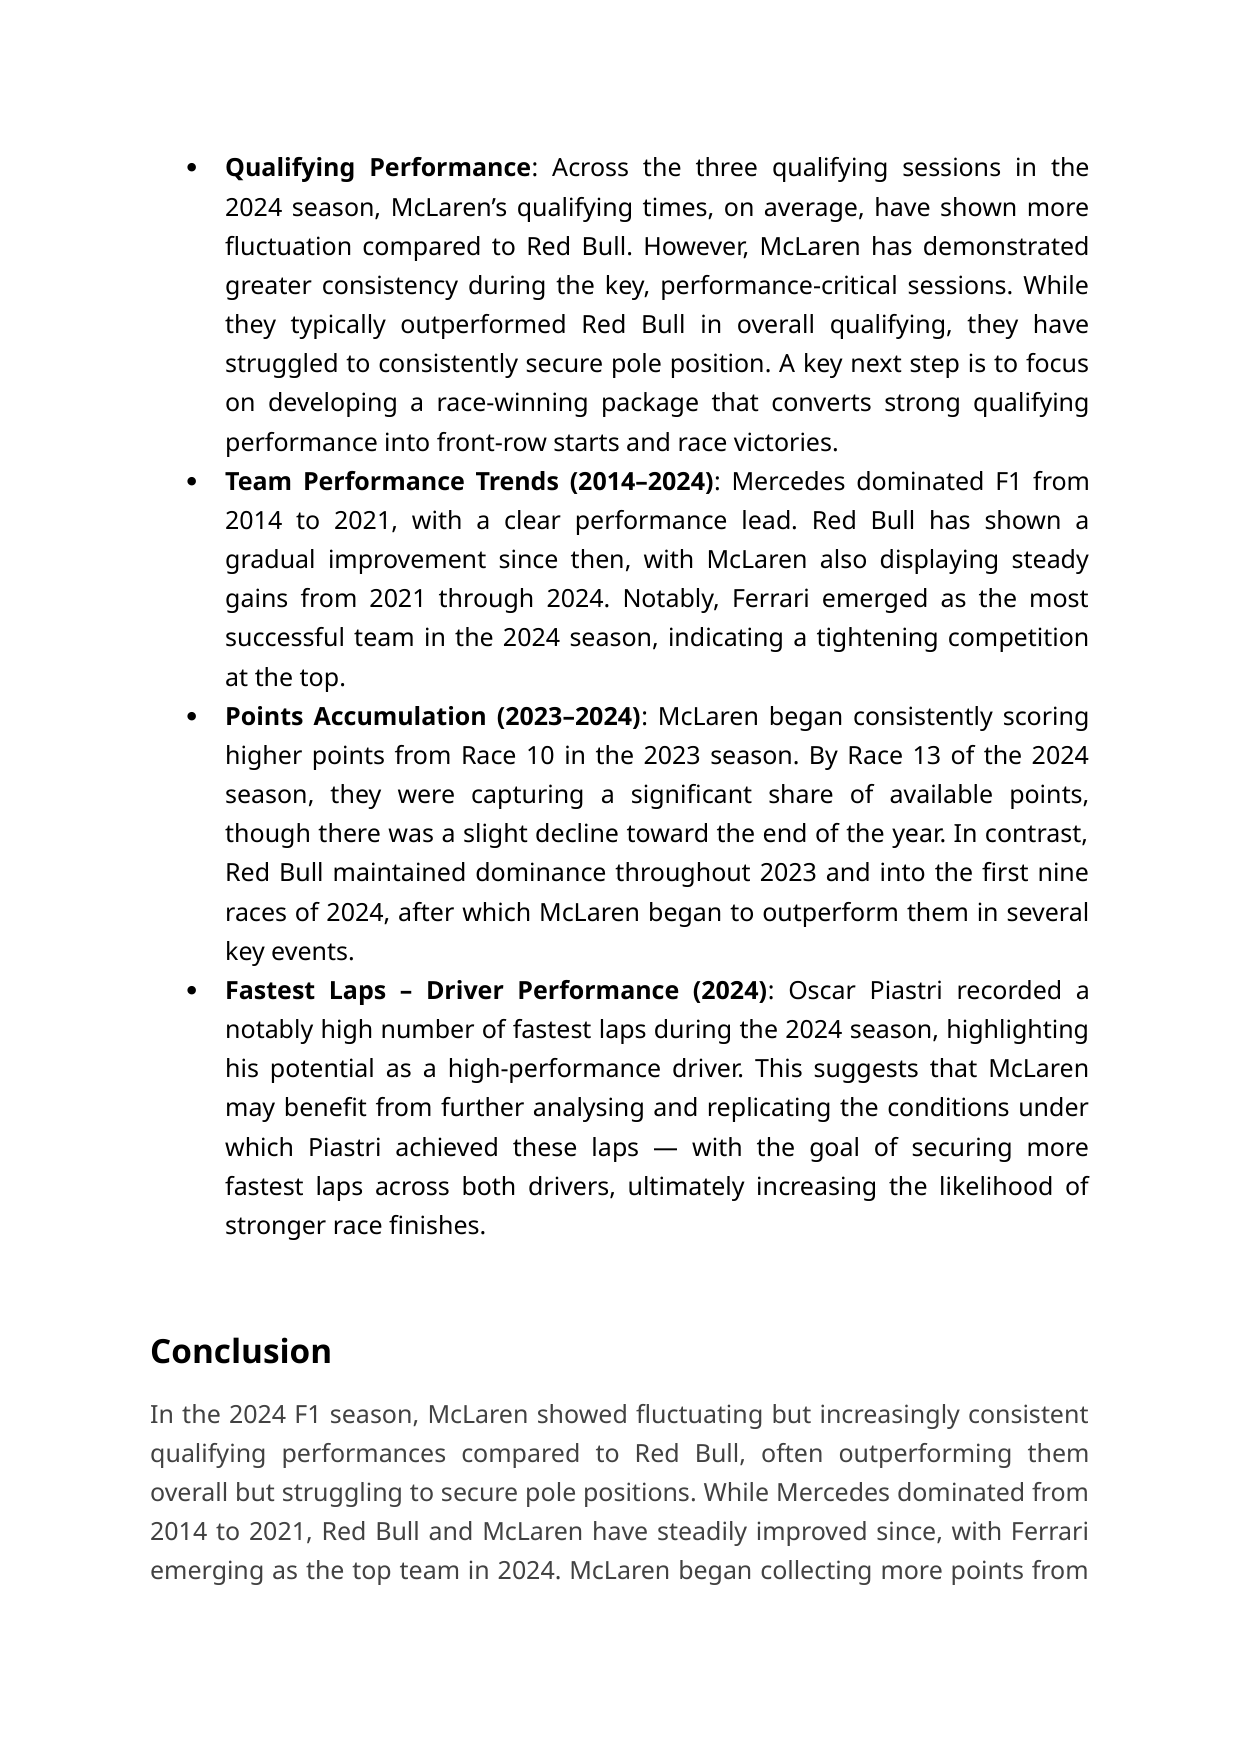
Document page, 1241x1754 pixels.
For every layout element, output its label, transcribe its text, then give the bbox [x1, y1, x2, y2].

list Qualifying Performance: Across the three qualifying sessions in the 2024 season, McLaren’s qualifying times, on average, have shown more fluctuation compared to Red Bull. However, McLaren has demonstrated greater consistency during the key, performance-critical sessions. While they typically outperformed Red Bull in overall qualifying, they have struggled to consistently secure pole position. A key next step is to focus on developing a race-winning package that converts strong qualifying performance into front-row starts and race victories. [187, 150, 1090, 458]
list Fastest Laps – Driver Performance (2024): Oscar Piastri recorded a notably high number of fastest laps during the 2024 season, highlighting his potential as a high-performance driver. This suggests that McLaren may benefit from further analysing and replicating the conditions under which Piastri achieved these laps — with the goal of securing more fastest laps across both drivers, ultimately increasing the likelihood of stronger race finishes. [187, 972, 1090, 1242]
list Points Accumulation (2023–2024): McLaren began consistently scoring higher points from Race 10 in the 2023 season. By Race 13 of the 2024 season, they were capturing a significant share of available points, though there was a slight decline toward the end of the year. In contrast, Red Bull maintained dominance throughout 2023 and into the first nine races of 2024, after which McLaren began to outperform them in several key events. [187, 698, 1090, 967]
text Conclusion [150, 1327, 1090, 1373]
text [150, 1396, 1090, 1587]
list Team Performance Trends (2014–2024): Mercedes dominated F1 from 2014 to 2021, with a clear performance lead. Red Bull has shown a gradual improvement since then, with McLaren also displaying steady gains from 2021 through 2024. Notably, Ferrari emerged as the most successful team in the 2024 season, indicating a tightening competition at the top. [187, 463, 1090, 693]
